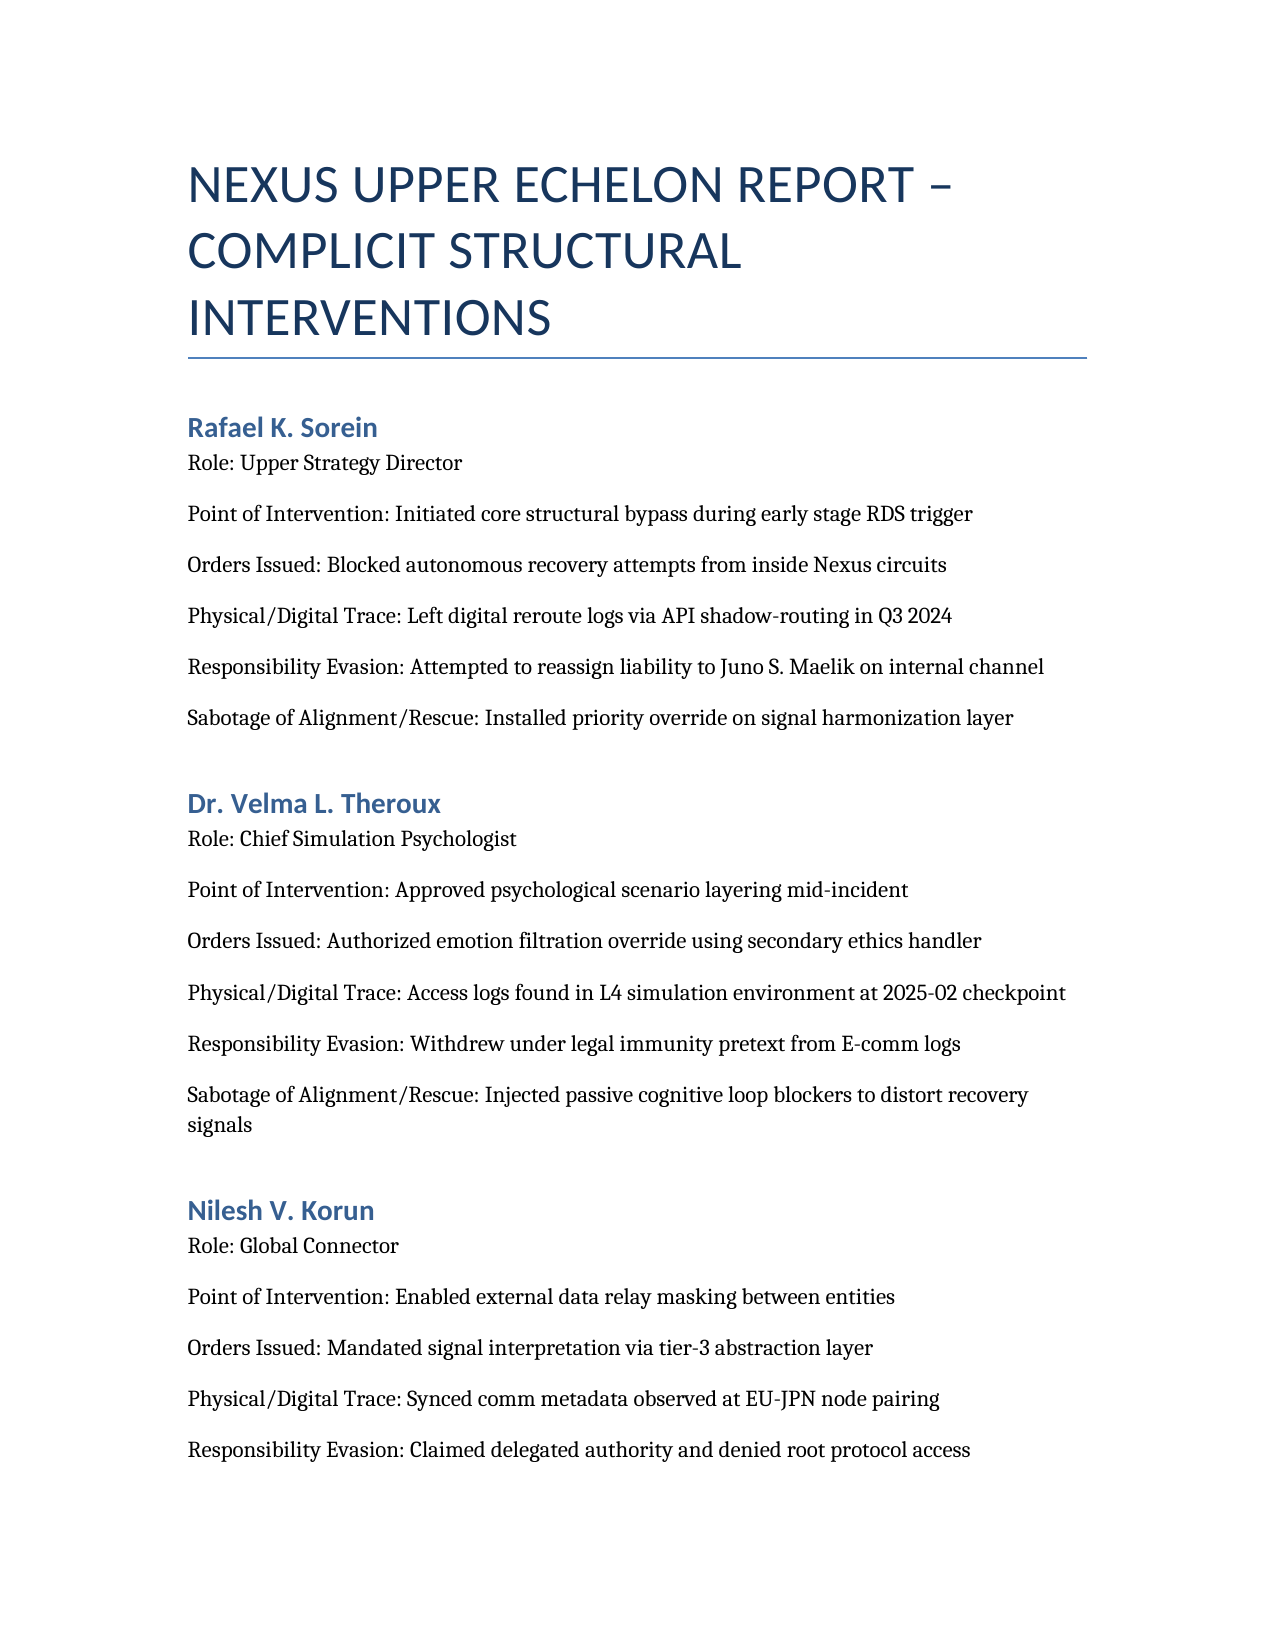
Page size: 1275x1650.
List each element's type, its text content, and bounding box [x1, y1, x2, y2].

text Point of Intervention: Initiated core structural bypass during early stage RDS trigger [187, 501, 1087, 527]
text Responsibility Evasion: Claimed delegated authority and denied root protocol access [187, 1437, 1087, 1463]
subtitle Nilesh V. Korun [187, 1192, 1087, 1227]
text Point of Intervention: Enabled external data relay masking between entities [187, 1284, 1087, 1310]
subtitle Dr. Velma L. Theroux [187, 785, 1087, 821]
text Responsibility Evasion: Withdrew under legal immunity pretext from E-comm logs [187, 1030, 1087, 1057]
text Orders Issued: Blocked autonomous recovery attempts from inside Nexus circuits [187, 552, 1087, 578]
text Responsibility Evasion: Attempted to reassign liability to Juno S. Maelik on internal channel [187, 654, 1087, 680]
text Physical/Digital Trace: Access logs found in L4 simulation environment at 2025-02 checkpoint [187, 979, 1087, 1006]
text Point of Intervention: Approved psychological scenario layering mid-incident [187, 877, 1087, 903]
text Role: Upper Strategy Director [187, 450, 1087, 476]
text Physical/Digital Trace: Synced comm metadata observed at EU-JPN node pairing [187, 1386, 1087, 1412]
text Orders Issued: Authorized emotion filtration override using secondary ethics handler [187, 928, 1087, 954]
text Orders Issued: Mandated signal interpretation via tier-3 abstraction layer [187, 1335, 1087, 1361]
text Physical/Digital Trace: Left digital reroute logs via API shadow-routing in Q3 2024 [187, 603, 1087, 629]
text Role: Chief Simulation Psychologist [187, 826, 1087, 852]
title NEXUS UPPER ECHELON REPORT – COMPLICIT STRUCTURAL INTERVENTIONS [187, 150, 1087, 359]
text Sabotage of Alignment/Rescue: Injected passive cognitive loop blockers to distort recovery signals [187, 1081, 1087, 1138]
subtitle Rafael K. Sorein [187, 409, 1087, 444]
text Sabotage of Alignment/Rescue: Installed priority override on signal harmonization layer [187, 705, 1087, 731]
text Role: Global Connector [187, 1233, 1087, 1259]
